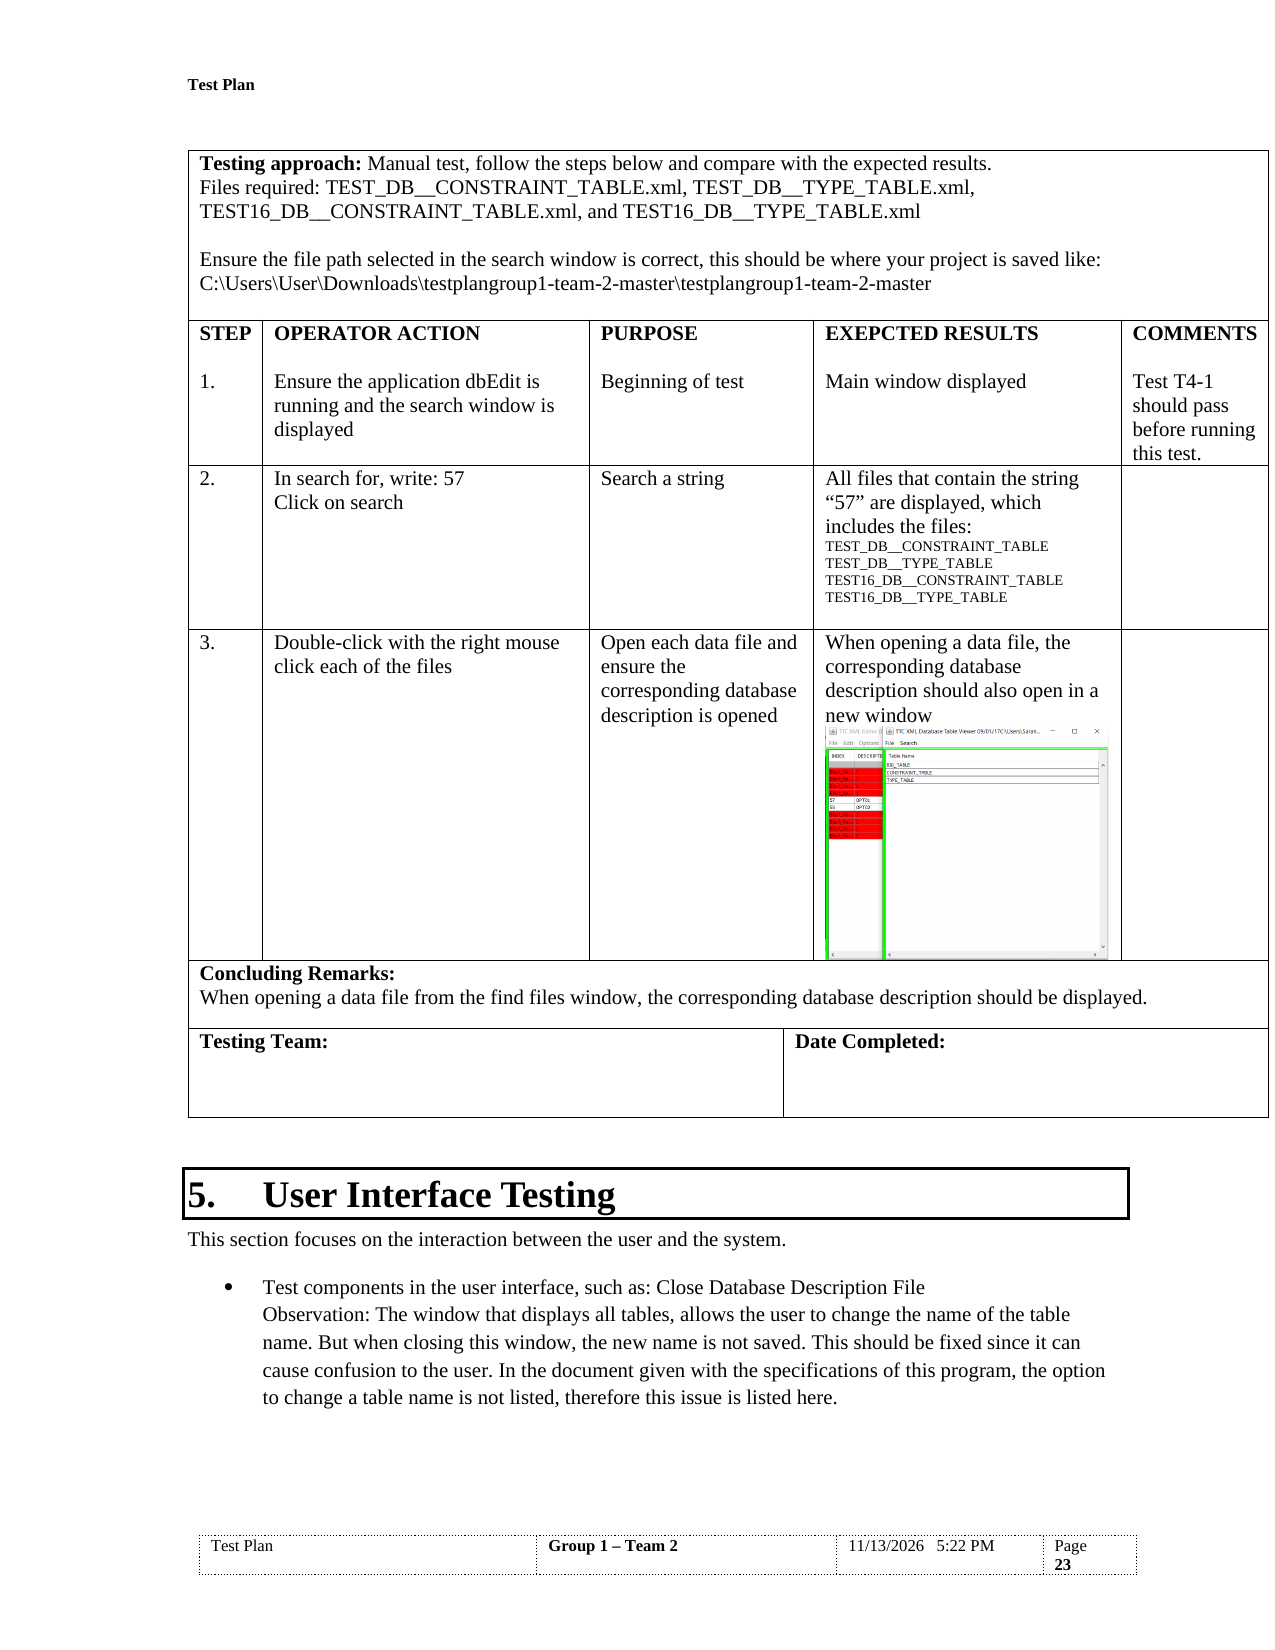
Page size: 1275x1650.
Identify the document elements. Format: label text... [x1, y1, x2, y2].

table_cell 3. [189, 630, 262, 960]
table_cell EXEPCTED RESULTS Main window displayed [814, 321, 1121, 465]
table_cell Open each data file and ensure the corresponding database description is opened [590, 630, 813, 960]
list Observation: The window that displays all tables, allows the user to change the name of the table name. But when closing this window, the new name is not saved. This should be fixed since it can cause confusion to the user. In the document given with the specifications of this program, the option to change a table name is not listed, therefore this issue is listed here. [262, 1302, 1125, 1409]
list Test components in the user interface, such as: Close Database Description File [225, 1275, 1125, 1299]
table_cell OPERATOR ACTION Ensure the application dbEdit is running and the search window is displayed [263, 321, 589, 465]
table_cell Double-click with the right mouse click each of the files [263, 630, 589, 960]
subtitle User Interface Testing [185, 1170, 1127, 1217]
text This section focuses on the interaction between the user and the system. [187, 1227, 1125, 1251]
table_cell PURPOSE Beginning of test [590, 321, 813, 465]
picture [825, 726, 1109, 960]
table_cell [1122, 630, 1268, 960]
table_cell Concluding Remarks: When opening a data file from the find files window, the corresponding database description should be displayed. [189, 961, 1268, 1028]
table_cell STEP 1. [189, 321, 262, 465]
table_cell When opening a data file, the corresponding database description should also open in a new window [814, 630, 1121, 960]
table_cell Search a string [590, 466, 813, 629]
table_cell Testing Team: [189, 1029, 783, 1117]
table_cell All files that contain the string “57” are displayed, which includes the files: TEST_DB__CONSTRAINT_TABLE TEST_DB__TYPE_TABLE TEST16_DB__CONSTRAINT_TABLE TEST16_DB__TYPE_TABLE [814, 466, 1121, 629]
table_cell [1122, 466, 1268, 629]
table_cell 2. [189, 466, 262, 629]
table_cell COMMENTS Test T4-1 should pass before running this test. [1122, 321, 1268, 465]
table_cell Testing approach: Manual test, follow the steps below and compare with the expected results. Files required: TEST_DB__CONSTRAINT_TABLE.xml, TEST_DB__TYPE_TABLE.xml, TEST16_DB__CONSTRAINT_TABLE.xml, and TEST16_DB__TYPE_TABLE.xml Ensure the file path selected in the search window is correct, this should be where your project is saved like: C:\Users\User\Downloads\testplangroup1-team-2-master\testplangroup1-team-2-master [189, 151, 1268, 319]
table_cell Date Completed: [784, 1029, 1268, 1117]
table_cell In search for, write: 57 Click on search [263, 466, 589, 629]
